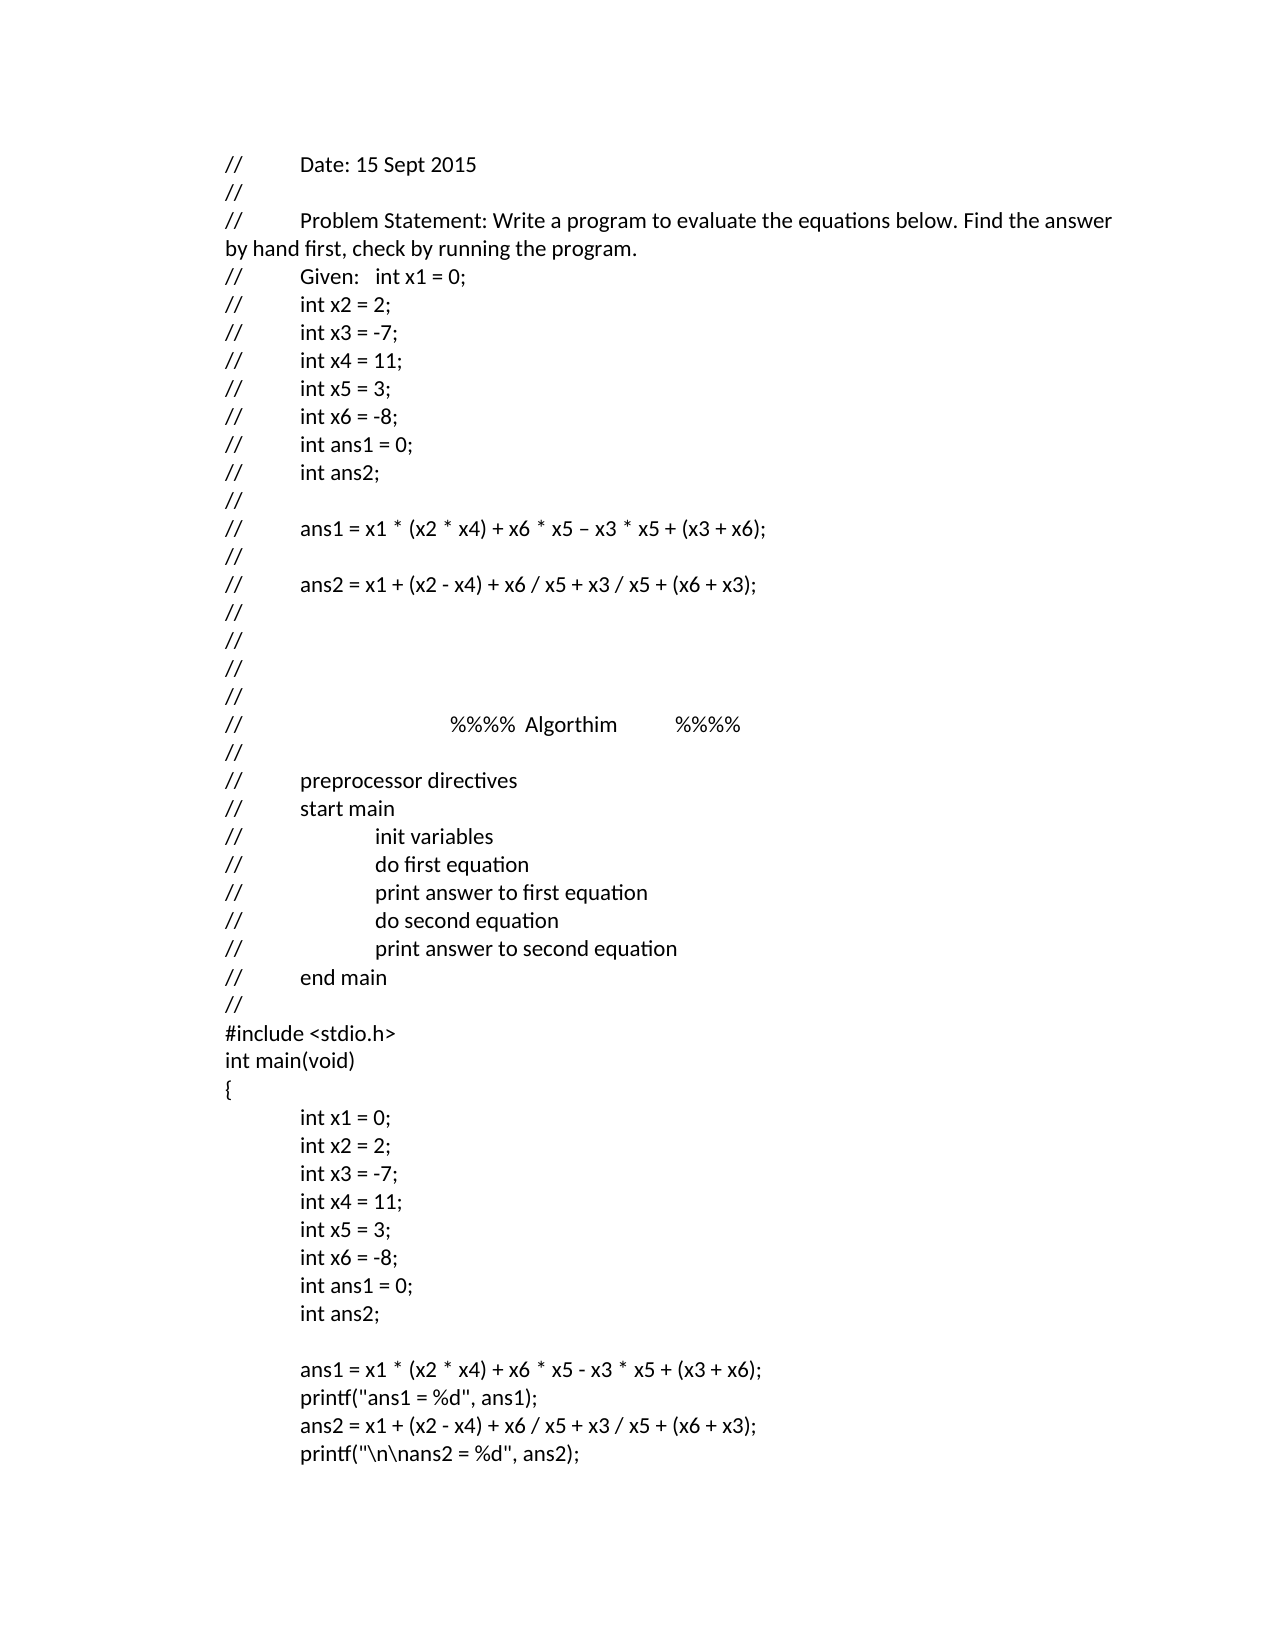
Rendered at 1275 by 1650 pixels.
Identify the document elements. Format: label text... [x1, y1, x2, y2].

list // int x4 = 11; [225, 346, 1125, 374]
list // [225, 654, 1125, 682]
list // [225, 626, 1125, 654]
list // int ans2; [225, 458, 1125, 486]
list // init variables [225, 822, 1125, 851]
list printf("ans1 = %d", ans1); [225, 1383, 1125, 1411]
list int main(void) [225, 1047, 1125, 1075]
list // int x2 = 2; [225, 290, 1125, 318]
list ans1 = x1 * (x2 * x4) + x6 * x5 - x3 * x5 + (x3 + x6); [225, 1355, 1125, 1383]
list // Date: 15 Sept 2015 [225, 150, 1125, 178]
list // [225, 682, 1125, 710]
list int x5 = 3; [225, 1215, 1125, 1243]
list // int x3 = -7; [225, 318, 1125, 346]
list // start main [225, 794, 1125, 822]
list // [225, 178, 1125, 206]
list int x4 = 11; [225, 1187, 1125, 1215]
list int ans1 = 0; [225, 1271, 1125, 1299]
list ans2 = x1 + (x2 - x4) + x6 / x5 + x3 / x5 + (x6 + x3); [225, 1411, 1125, 1439]
list // int x5 = 3; [225, 374, 1125, 402]
list // ans1 = x1 * (x2 * x4) + x6 * x5 – x3 * x5 + (x3 + x6); [225, 514, 1125, 542]
list // Given: int x1 = 0; [225, 262, 1125, 290]
list // %%%% Algorthim %%%% [225, 710, 1125, 738]
list // preprocessor directives [225, 766, 1125, 794]
list // [225, 542, 1125, 570]
list // print answer to second equation [225, 934, 1125, 963]
list int x2 = 2; [225, 1131, 1125, 1159]
list // Problem Statement: Write a program to evaluate the equations below. Find the answer by hand first, check by running the program. [225, 206, 1125, 262]
list int x1 = 0; [225, 1103, 1125, 1131]
list // int ans1 = 0; [225, 430, 1125, 458]
list { [225, 1075, 1125, 1103]
list // [225, 486, 1125, 514]
list // do second equation [225, 907, 1125, 934]
list // print answer to first equation [225, 878, 1125, 907]
list // do first equation [225, 851, 1125, 878]
list int ans2; [225, 1299, 1125, 1327]
list // [225, 991, 1125, 1019]
list #include <stdio.h> [225, 1019, 1125, 1047]
list // [225, 598, 1125, 626]
list // ans2 = x1 + (x2 - x4) + x6 / x5 + x3 / x5 + (x6 + x3); [225, 570, 1125, 598]
list int x3 = -7; [225, 1159, 1125, 1187]
list // [225, 738, 1125, 766]
list // end main [225, 963, 1125, 991]
list int x6 = -8; [225, 1243, 1125, 1271]
list printf("\n\nans2 = %d", ans2); [225, 1439, 1125, 1467]
list // int x6 = -8; [225, 402, 1125, 430]
